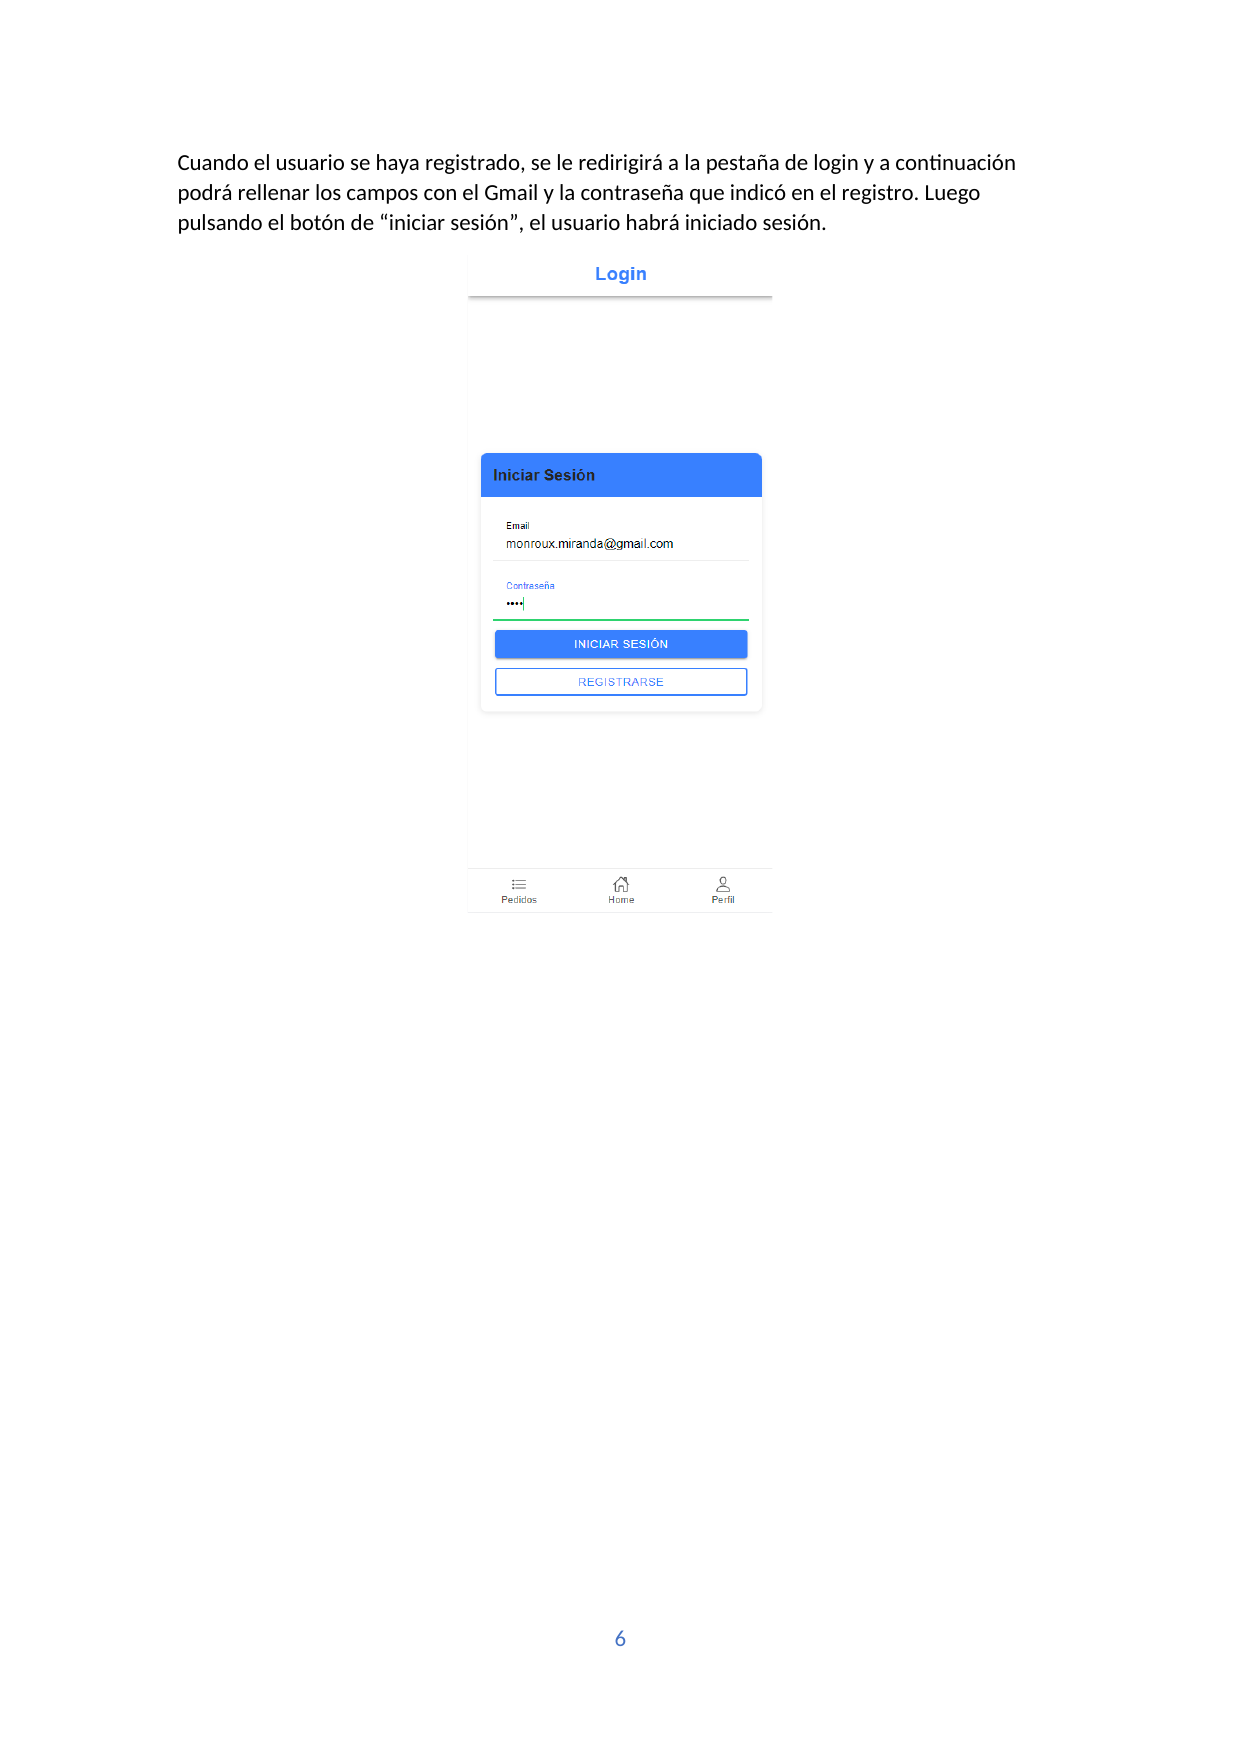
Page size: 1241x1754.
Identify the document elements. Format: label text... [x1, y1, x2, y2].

text Cuando el usuario se haya registrado, se le redirigirá a la pestaña de login y a continuación podrá rellenar los campos con el Gmail y la contraseña que indicó en el registro. Luego pulsando el botón de “iniciar sesión”, el usuario habrá iniciado sesión. [177, 148, 1063, 236]
picture [467, 255, 773, 913]
